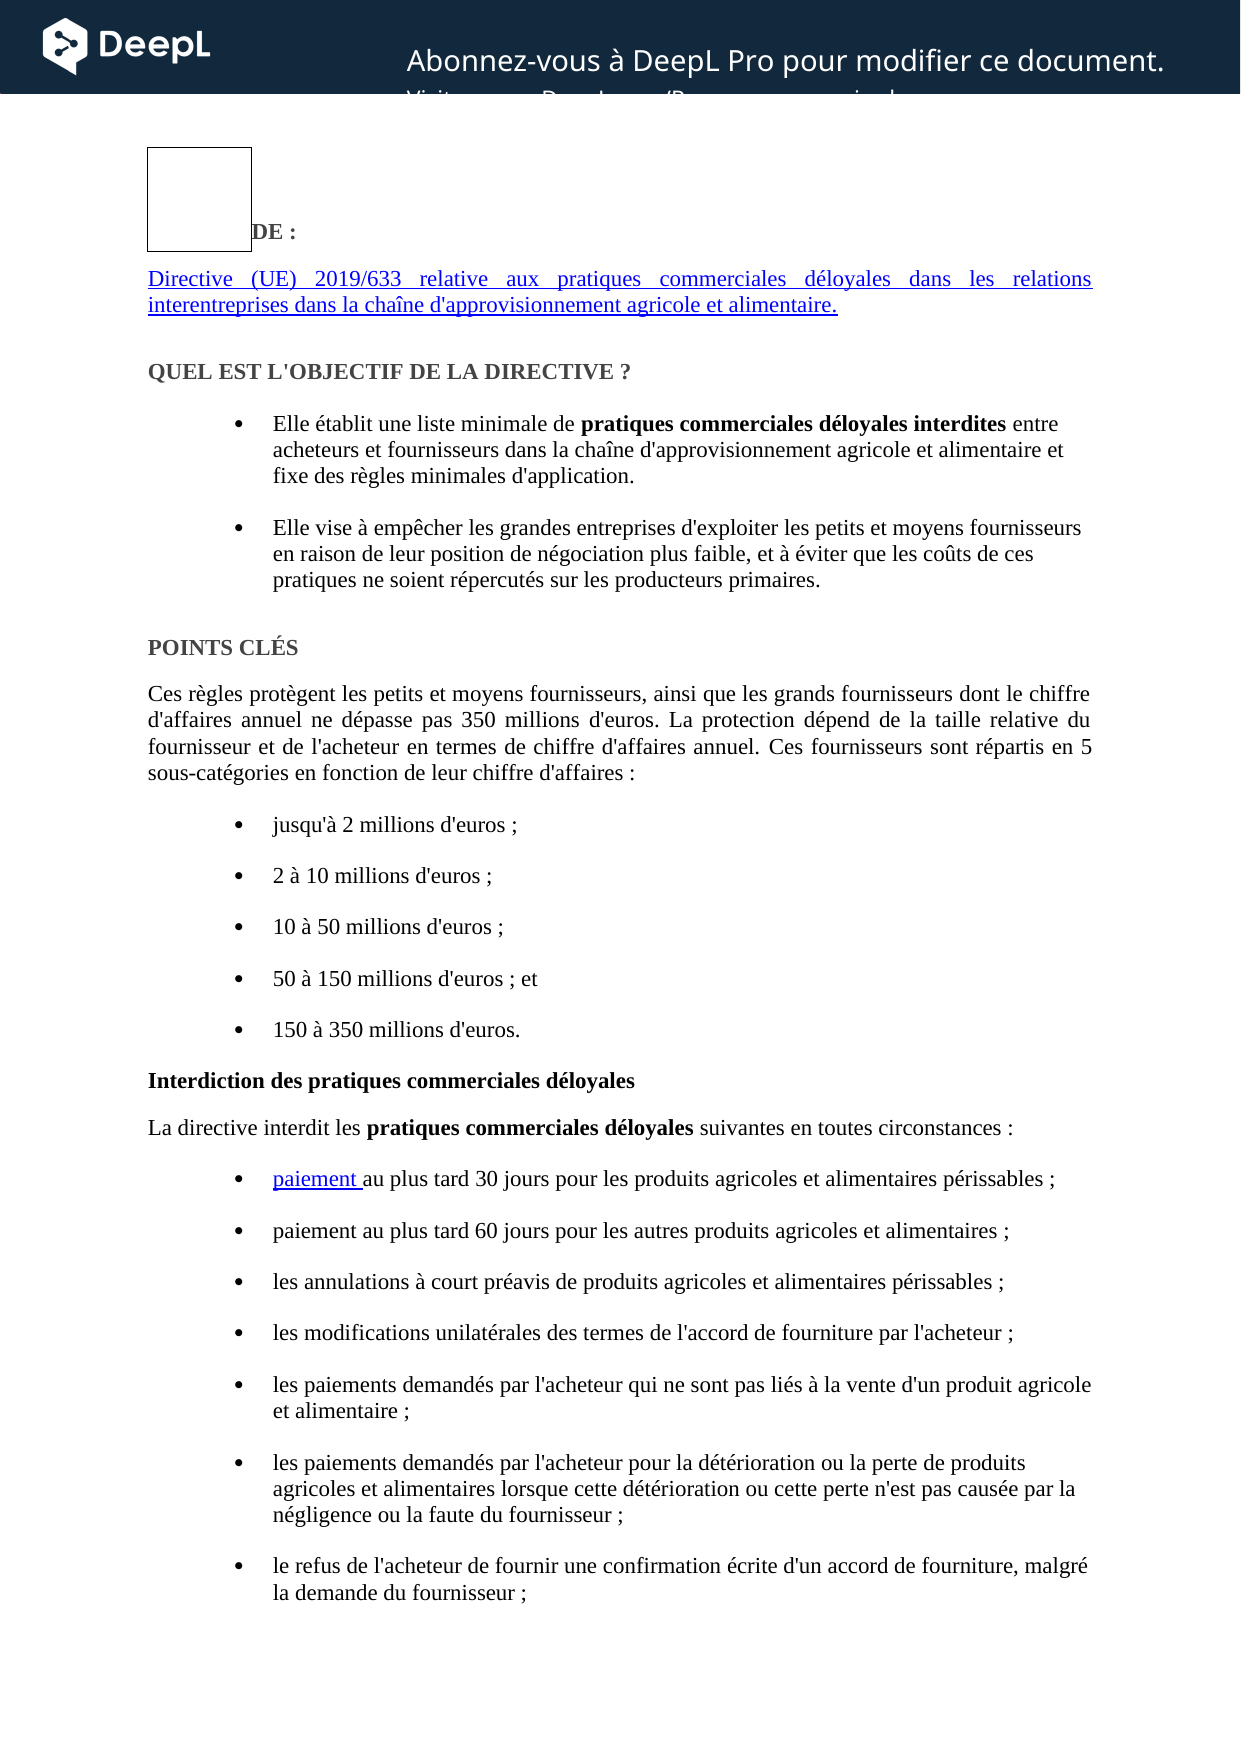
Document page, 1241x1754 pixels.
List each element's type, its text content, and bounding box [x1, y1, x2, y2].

text Directive (UE) 2019/633 relative aux pratiques commerciales déloyales dans les relations interentreprises dans la chaîne d'approvisionnement agricole et alimentaire. [148, 265, 1093, 288]
list 150 à 350 millions d'euros. [235, 1016, 1093, 1042]
text RÉSUMÉ DE : [252, 218, 1093, 245]
picture [0, 0, 1241, 94]
list paiement au plus tard 30 jours pour les produits agricoles et alimentaires périssables ; [235, 1165, 1093, 1192]
list 10 à 50 millions d'euros ; [235, 913, 1093, 940]
text QUEL EST L'OBJECTIF DE LA DIRECTIVE ? [148, 358, 1093, 385]
text POINTS CLÉS [148, 633, 1093, 660]
list 2 à 10 millions d'euros ; [235, 862, 1093, 888]
list le refus de l'acheteur de fournir une confirmation écrite d'un accord de fourniture, malgré la demande du fournisseur ; [235, 1553, 1093, 1605]
text Ces règles protègent les petits et moyens fournisseurs, ainsi que les grands fournisseurs dont le chiffre d'affaires annuel ne dépasse pas 350 millions d'euros. La protection dépend de la taille relative du fournisseur et de l'acheteur en termes de chiffre d'affaires annuel. Ces fournisseurs sont répartis en 5 sous-catégories en fonction de leur chiffre d'affaires : [148, 680, 1093, 786]
text Interdiction des pratiques commerciales déloyales [148, 1067, 1093, 1094]
list les paiements demandés par l'acheteur pour la détérioration ou la perte de produits agricoles et alimentaires lorsque cette détérioration ou cette perte n'est pas causée par la négligence ou la faute du fournisseur ; [235, 1448, 1093, 1528]
list Elle vise à empêcher les grandes entreprises d'exploiter les petits et moyens fournisseurs en raison de leur position de négociation plus faible, et à éviter que les coûts de ces pratiques ne soient répercutés sur les producteurs primaires. [235, 514, 1093, 593]
list paiement au plus tard 60 jours pour les autres produits agricoles et alimentaires ; [235, 1217, 1093, 1243]
text La directive interdit les pratiques commerciales déloyales suivantes en toutes circonstances : [148, 1114, 1093, 1140]
list 50 à 150 millions d'euros ; et [235, 965, 1093, 991]
text Directive (UE) 2019/633 relative aux pratiques commerciales déloyales dans les relations interentreprises dans la chaîne d'approvisionnement agricole et alimentaire. [148, 289, 1093, 318]
list les annulations à court préavis de produits agricoles et alimentaires périssables ; [235, 1268, 1093, 1294]
list les paiements demandés par l'acheteur qui ne sont pas liés à la vente d'un produit agricole et alimentaire ; [235, 1371, 1093, 1423]
list jusqu'à 2 millions d'euros ; [235, 811, 1093, 837]
list Elle établit une liste minimale de pratiques commerciales déloyales interdites entre acheteurs et fournisseurs dans la chaîne d'approvisionnement agricole et alimentaire et fixe des règles minimales d'application. [235, 410, 1093, 489]
list les modifications unilatérales des termes de l'accord de fourniture par l'acheteur ; [235, 1319, 1093, 1346]
